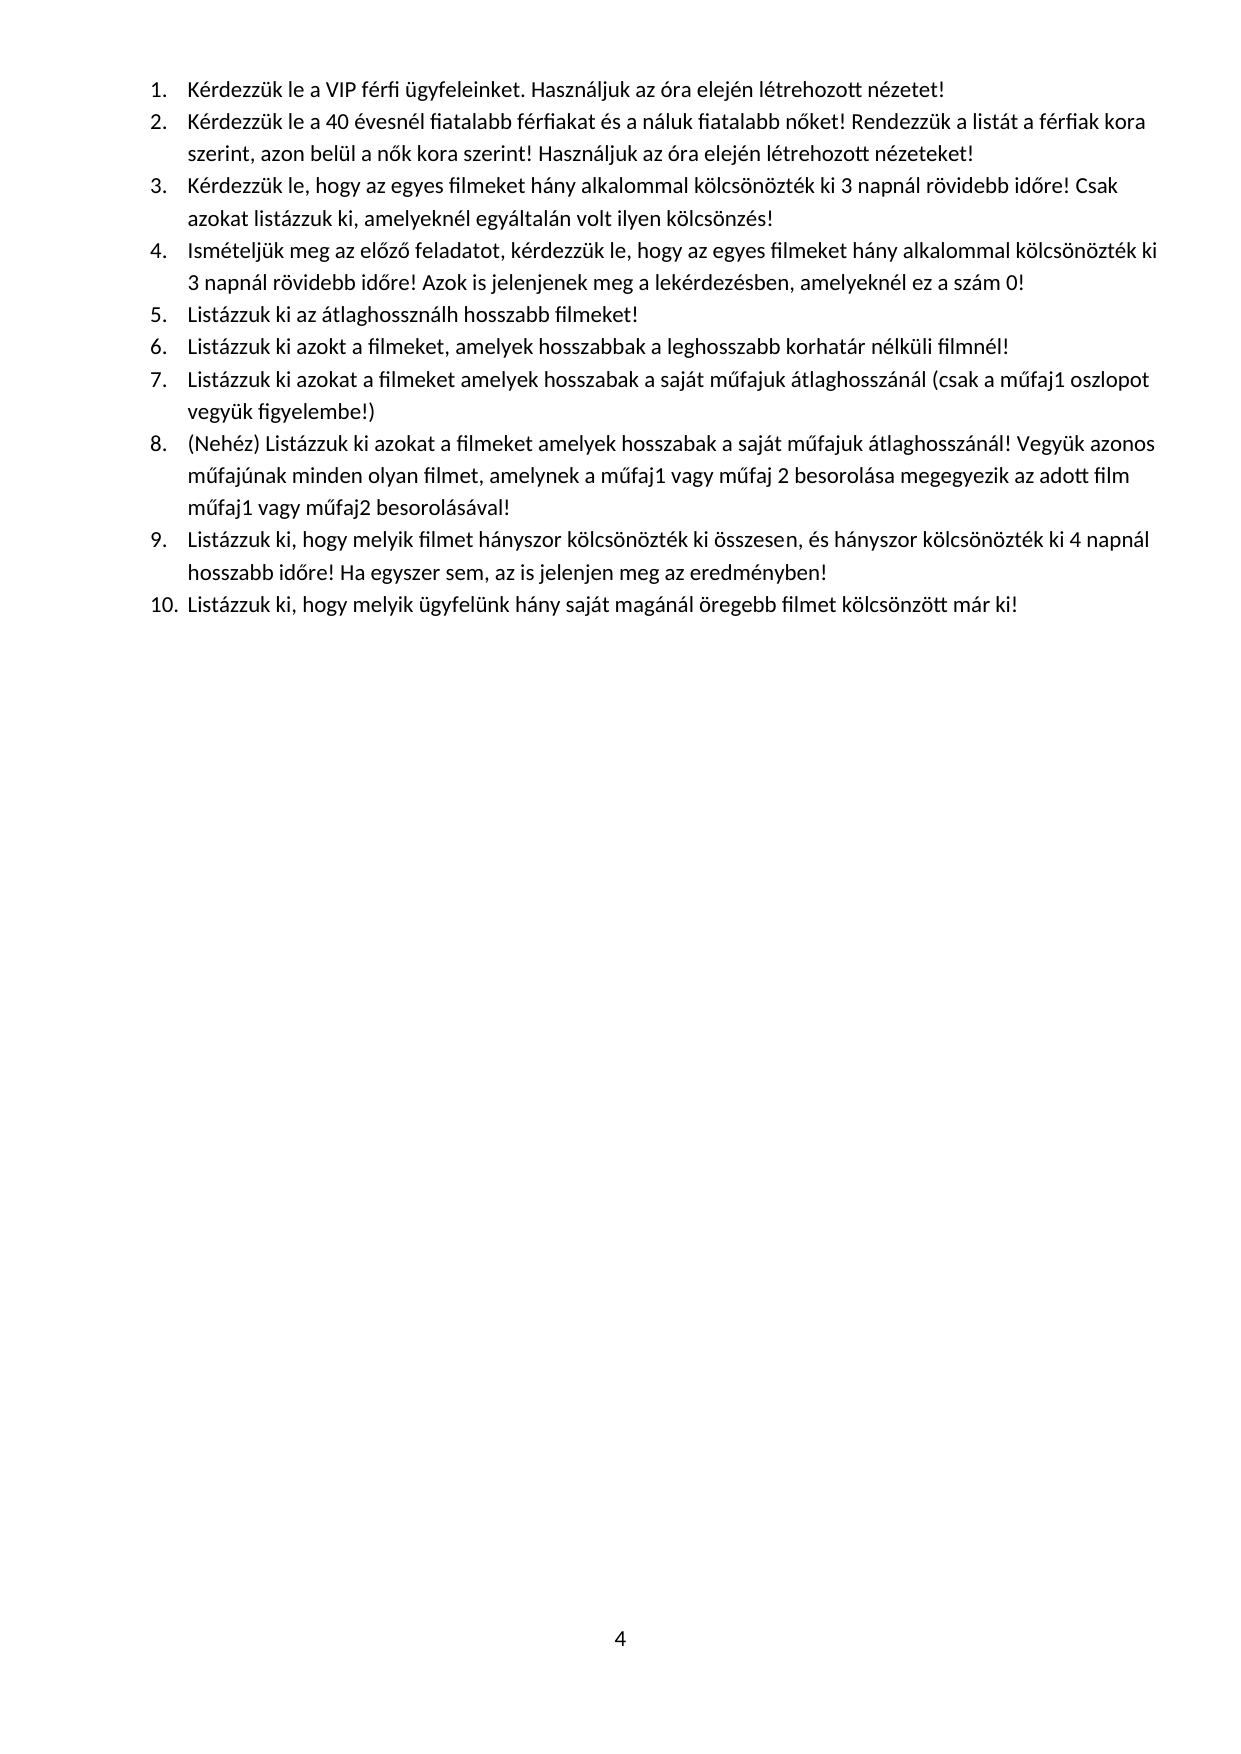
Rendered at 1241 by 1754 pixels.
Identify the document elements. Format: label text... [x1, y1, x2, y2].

list Listázzuk ki az átlaghossználh hosszabb filmeket! [150, 300, 1165, 328]
list Ismételjük meg az előző feladatot, kérdezzük le, hogy az egyes filmeket hány alkalommal kölcsönözték ki 3 napnál rövidebb időre! Azok is jelenjenek meg a lekérdezésben, amelyeknél ez a szám 0! [150, 236, 1165, 296]
list Listázzuk ki, hogy melyik ügyfelünk hány saját magánál öregebb filmet kölcsönzött már ki! [150, 590, 1165, 618]
list Listázzuk ki azokt a filmeket, amelyek hosszabbak a leghosszabb korhatár nélküli filmnél! [150, 332, 1165, 361]
list Listázzuk ki azokat a filmeket amelyek hosszabak a saját műfajuk átlaghosszánál (csak a műfaj1 oszlopot vegyük figyelembe!) [150, 365, 1165, 425]
list Kérdezzük le a 40 évesnél fiatalabb férfiakat és a náluk fiatalabb nőket! Rendezzük a listát a férfiak kora szerint, azon belül a nők kora szerint! Használjuk az óra elején létrehozott nézeteket! [150, 107, 1165, 167]
list Kérdezzük le, hogy az egyes filmeket hány alkalommal kölcsönözték ki 3 napnál rövidebb időre! Csak azokat listázzuk ki, amelyeknél egyáltalán volt ilyen kölcsönzés! [150, 172, 1165, 232]
list Kérdezzük le a VIP férfi ügyfeleinket. Használjuk az óra elején létrehozott nézetet! [150, 75, 1165, 103]
list Listázzuk ki, hogy melyik filmet hányszor kölcsönözték ki összesen, és hányszor kölcsönözték ki 4 napnál hosszabb időre! Ha egyszer sem, az is jelenjen meg az eredményben! [150, 526, 1165, 586]
list (Nehéz) Listázzuk ki azokat a filmeket amelyek hosszabak a saját műfajuk átlaghosszánál! Vegyük azonos műfajúnak minden olyan filmet, amelynek a műfaj1 vagy műfaj 2 besorolása megegyezik az adott film műfaj1 vagy műfaj2 besorolásával! [150, 429, 1165, 521]
